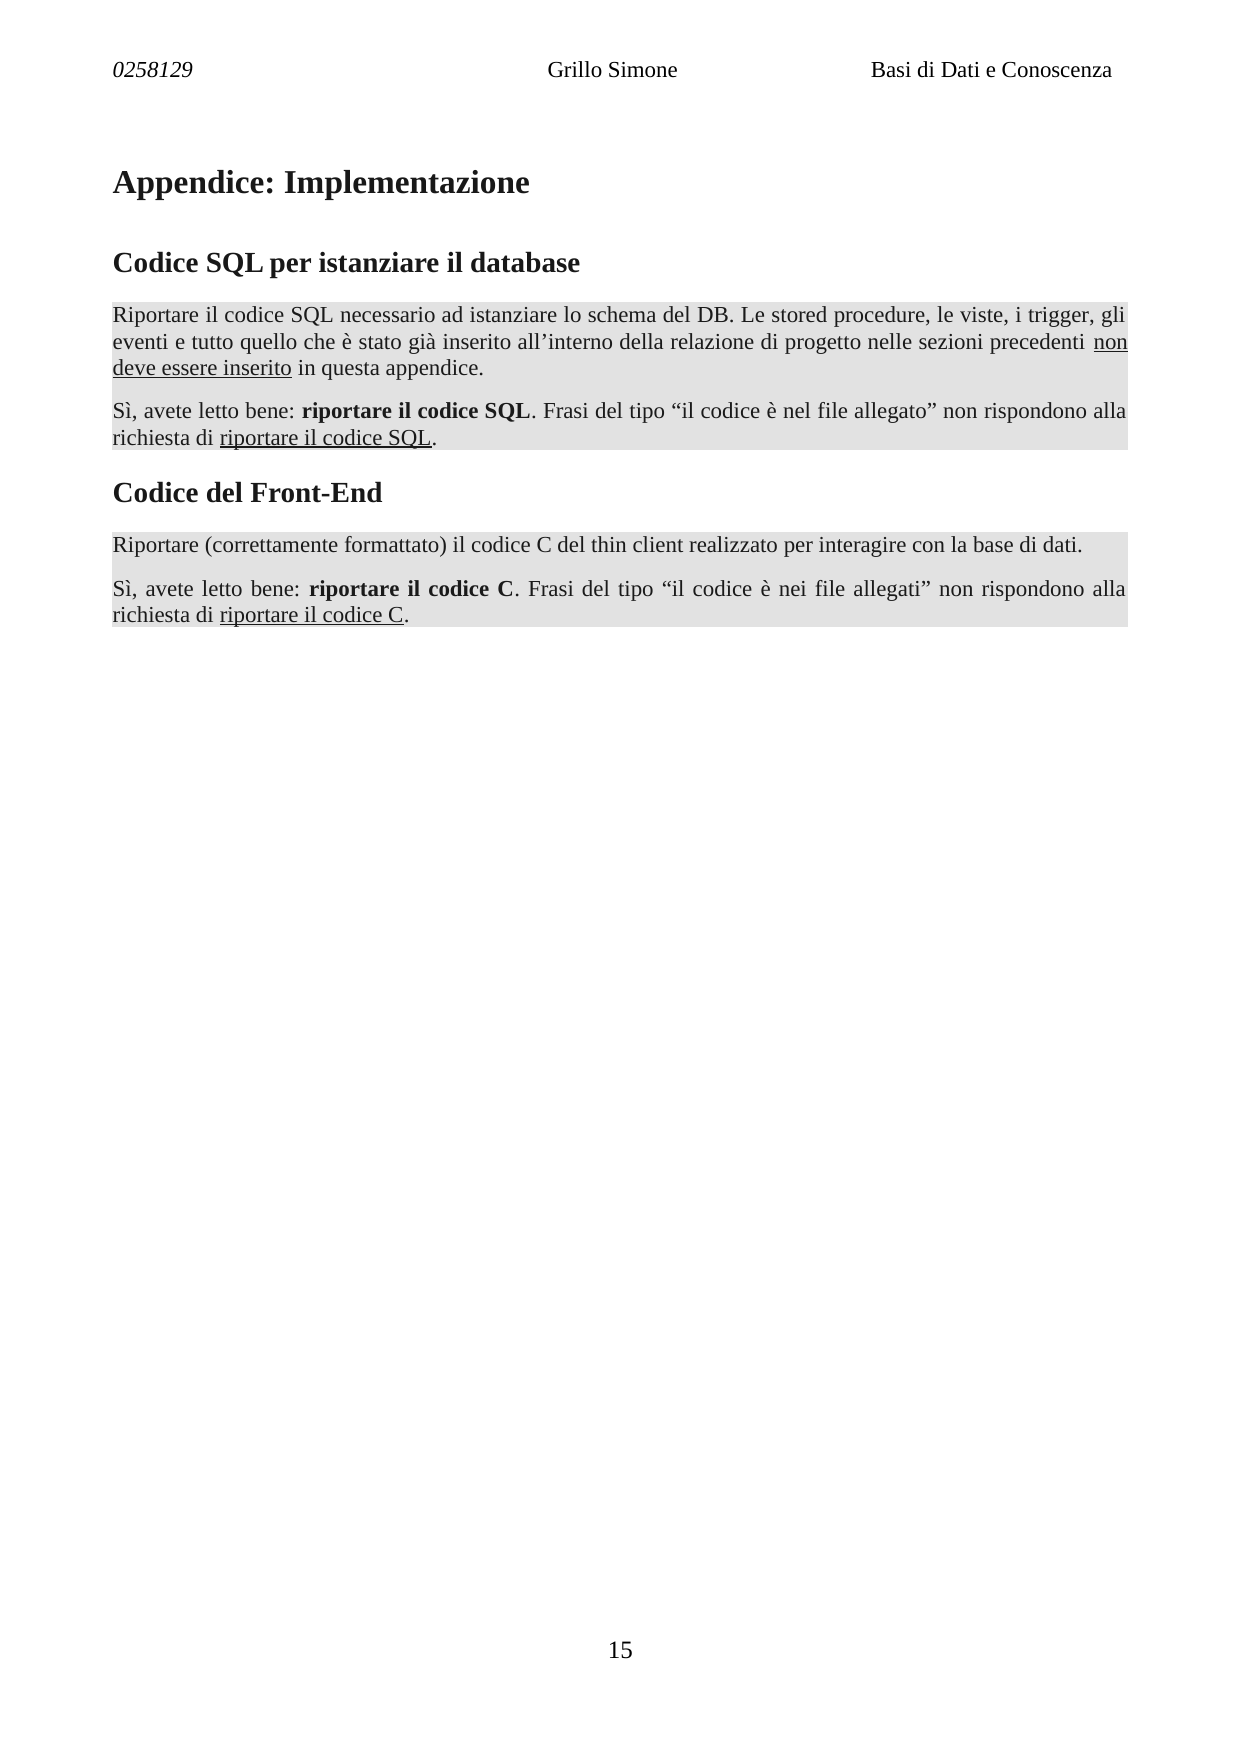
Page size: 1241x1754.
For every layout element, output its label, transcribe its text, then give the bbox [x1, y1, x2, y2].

subtitle Appendice: Implementazione [112, 162, 1128, 201]
text Sì, avete letto bene: riportare il codice SQL. Frasi del tipo “il codice è nel file allegato” non rispondono alla richiesta di riportare il codice SQL. [112, 397, 1128, 450]
text Riportare (correttamente formattato) il codice C del thin client realizzato per interagire con la base di dati. [112, 532, 1128, 558]
subtitle Codice SQL per istanziare il database [112, 245, 1128, 278]
text Riportare il codice SQL necessario ad istanziare lo schema del DB. Le stored procedure, le viste, i trigger, gli eventi e tutto quello che è stato già inserito all’interno della relazione di progetto nelle sezioni precedenti non deve essere inserito in questa appendice. [112, 302, 1128, 381]
subtitle Codice del Front-End [112, 475, 1128, 508]
text Sì, avete letto bene: riportare il codice C. Frasi del tipo “il codice è nei file allegati” non rispondono alla richiesta di riportare il codice C. [112, 574, 1128, 627]
